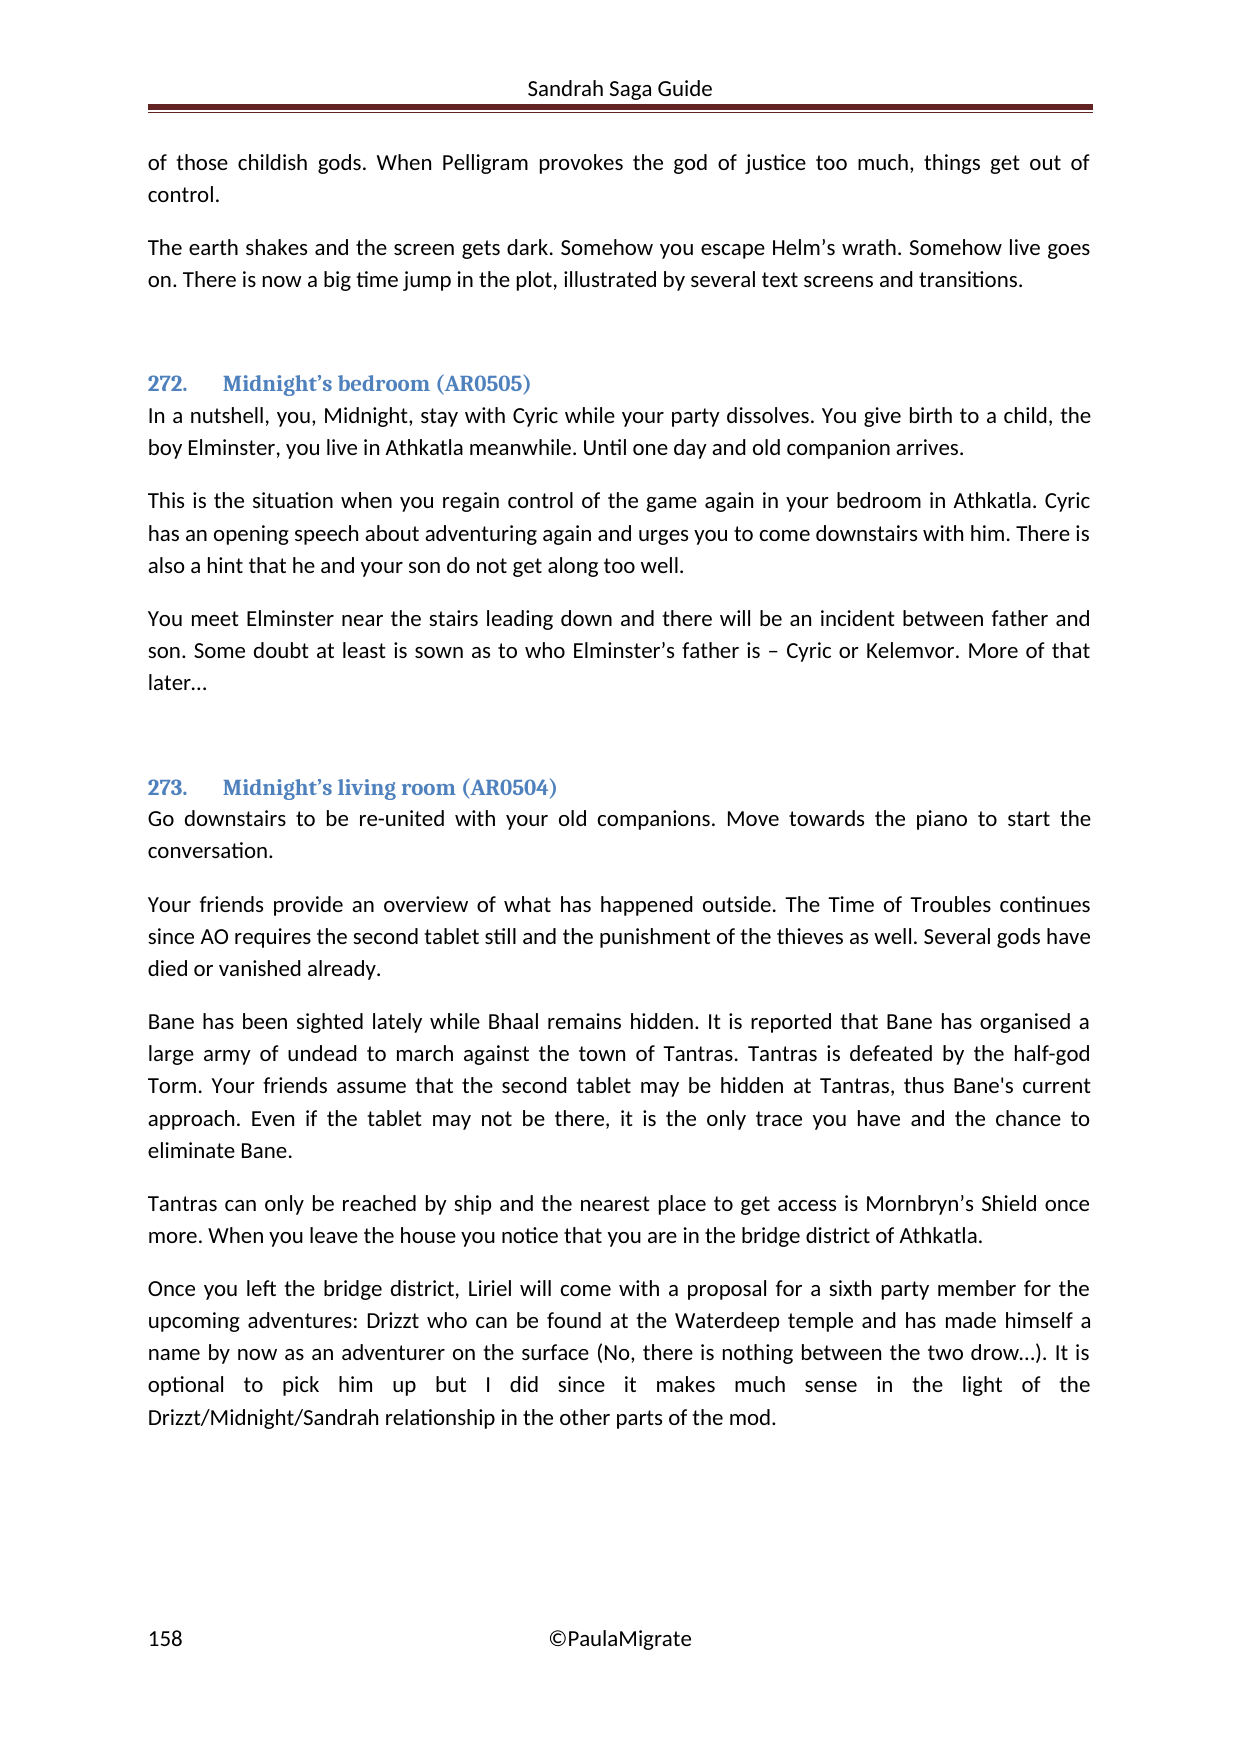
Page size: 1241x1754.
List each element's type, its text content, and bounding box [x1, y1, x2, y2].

text Tantras can only be reached by ship and the nearest place to get access is Mornbryn’s Shield once more. When you leave the house you notice that you are in the bridge district of Athkatla. [148, 1189, 1093, 1249]
text Go downstairs to be re-united with your old companions. Move towards the piano to start the conversation. [148, 804, 1093, 865]
text This is the situation when you regain control of the game again in your bedroom in Athkatla. Cyric has an opening speech about adventuring again and urges you to come downstairs with him. There is also a hint that he and your son do not get along too well. [148, 486, 1093, 579]
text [148, 148, 1093, 208]
subtitle Midnight’s living room (AR0504) [148, 774, 1093, 801]
subtitle Midnight’s bedroom (AR0505) [148, 371, 1093, 397]
text In a nutshell, you, Midnight, stay with Cyric while your party dissolves. You give birth to a child, the boy Elminster, you live in Athkatla meanwhile. Until one day and old companion arrives. [148, 401, 1093, 461]
text The earth shakes and the screen gets dark. Somehow you escape Helm’s wrath. Somehow live goes on. There is now a big time jump in the plot, illustrated by several text screens and transitions. [148, 233, 1093, 293]
text You meet Elminster near the stairs leading down and there will be an incident between father and son. Some doubt at least is sown as to who Elminster’s father is – Cyric or Kelemvor. More of that later… [148, 604, 1093, 696]
text Your friends provide an overview of what has happened outside. The Time of Troubles continues since AO requires the second tablet still and the punishment of the thieves as well. Several gods have died or vanished already. [148, 890, 1093, 982]
text Bane has been sighted lately while Bhaal remains hidden. It is reported that Bane has organised a large army of undead to march against the town of Tantras. Tantras is defeated by the half-god Torm. Your friends assume that the second tablet may be hidden at Tantras, thus Bane's current approach. Even if the tablet may not be there, it is the only trace you have and the chance to eliminate Bane. [148, 1007, 1093, 1164]
text Once you left the bridge district, Liriel will come with a proposal for a sixth party member for the upcoming adventures: Drizzt who can be found at the Waterdeep temple and has made himself a name by now as an adventurer on the surface (No, there is nothing between the two drow…). It is optional to pick him up but I did since it makes much sense in the light of the Drizzt/Midnight/Sandrah relationship in the other parts of the mod. [148, 1274, 1093, 1431]
